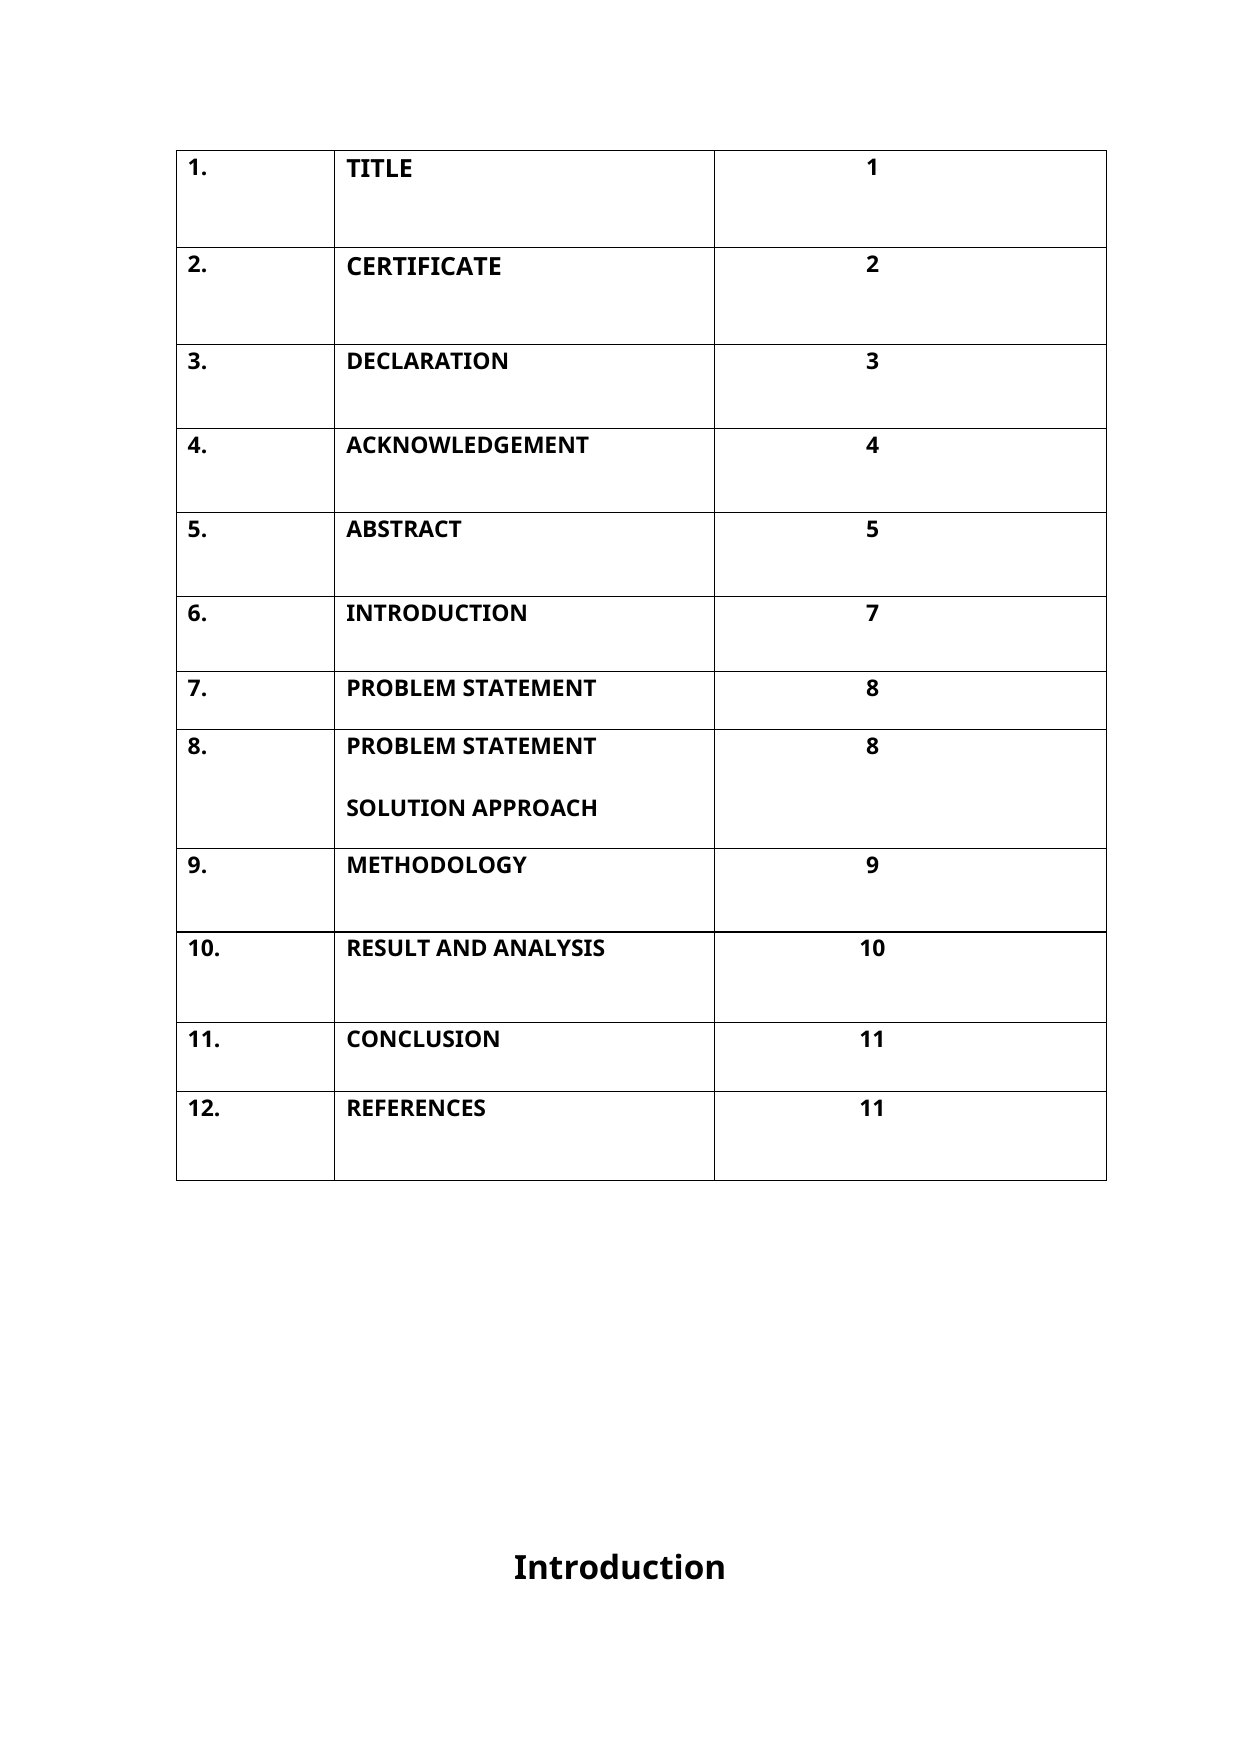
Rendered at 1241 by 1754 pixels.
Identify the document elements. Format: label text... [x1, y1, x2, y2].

table_cell REFERENCES [335, 1092, 714, 1179]
table_cell RESULT AND ANALYSIS [335, 933, 714, 1022]
table_cell PROBLEM STATEMENT [335, 672, 714, 729]
table_cell 11 [715, 1023, 1106, 1091]
table_cell 8. [177, 730, 334, 847]
table_cell INTRODUCTION [335, 597, 714, 671]
table_cell 12. [177, 1092, 334, 1179]
table_cell 10 [715, 933, 1106, 1022]
table_cell 6. [177, 597, 334, 671]
table_cell 11 [715, 1092, 1106, 1179]
table_cell 1 [715, 151, 1106, 247]
table_cell 3 [715, 345, 1106, 428]
table_cell 3. [177, 345, 334, 428]
table_cell 2 [715, 248, 1106, 344]
table_cell 9. [177, 849, 334, 931]
table_cell 10. [177, 933, 334, 1022]
table_cell 5. [177, 513, 334, 596]
table_cell 4. [177, 429, 334, 512]
table_cell 4 [715, 429, 1106, 512]
table_cell METHODOLOGY [335, 849, 714, 931]
table_cell 5 [715, 513, 1106, 596]
table_cell 7. [177, 672, 334, 729]
table_cell ABSTRACT [335, 513, 714, 596]
table_cell TITLE [335, 151, 714, 247]
table_cell 2. [177, 248, 334, 344]
table_cell CONCLUSION [335, 1023, 714, 1091]
table_cell 7 [715, 597, 1106, 671]
table_cell PROBLEM STATEMENT SOLUTION APPROACH [335, 730, 714, 847]
table_cell ACKNOWLEDGEMENT [335, 429, 714, 512]
table_cell 1. [177, 151, 334, 247]
table_cell CERTIFICATE [335, 248, 714, 344]
table_cell 11. [177, 1023, 334, 1091]
table_cell DECLARATION [335, 345, 714, 428]
table_cell 9 [715, 849, 1106, 931]
table_cell 8 [715, 730, 1106, 847]
table_cell 8 [715, 672, 1106, 729]
text Introduction [187, 1544, 1053, 1589]
